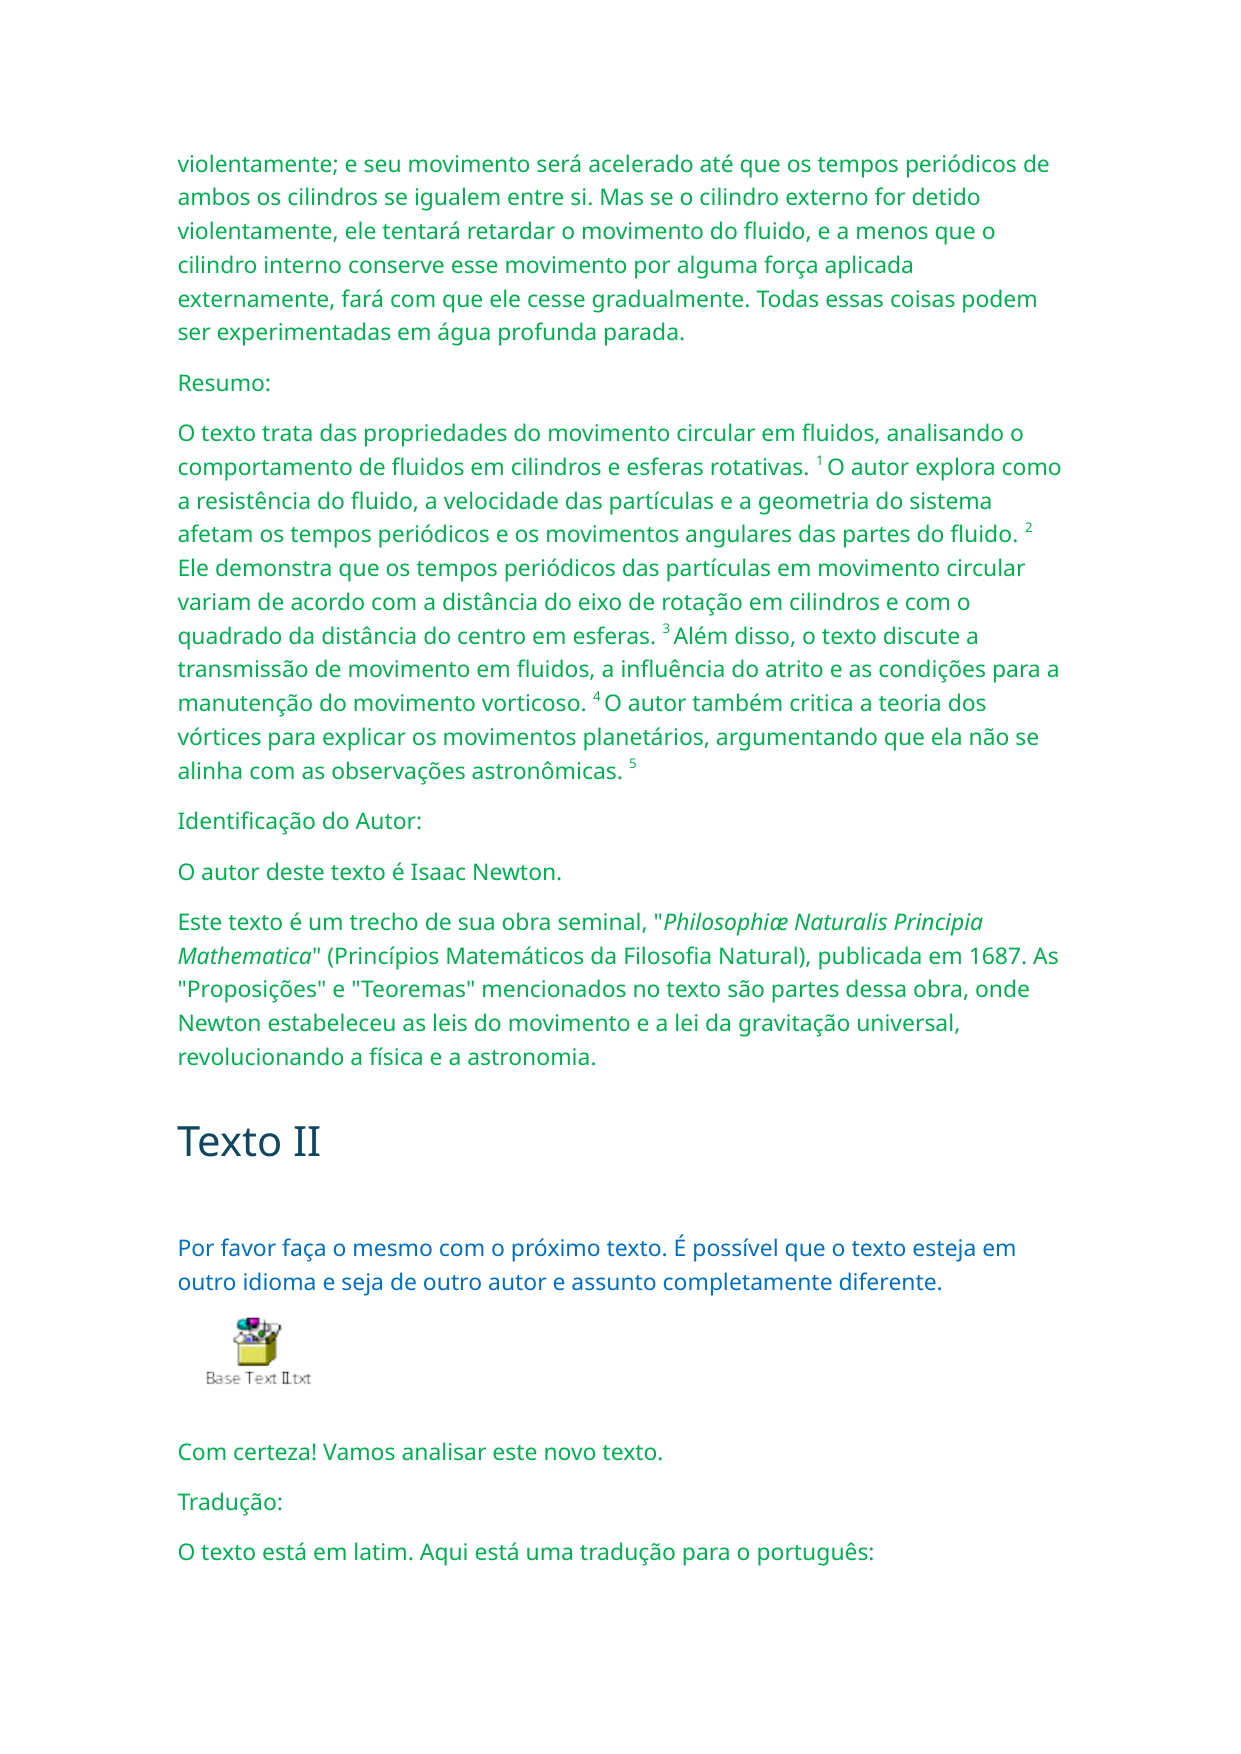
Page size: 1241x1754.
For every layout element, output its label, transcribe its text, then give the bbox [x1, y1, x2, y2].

text O autor deste texto é Isaac Newton. [177, 856, 1063, 887]
text Tradução: [177, 1486, 1063, 1517]
text Com certeza! Vamos analisar este novo texto. [177, 1436, 1063, 1467]
text Identificação do Autor: [177, 805, 1063, 836]
text Resumo: [177, 367, 1063, 398]
subtitle Texto II [177, 1112, 1063, 1169]
text Por favor faça o mesmo com o próximo texto. É possível que o texto esteja em outro idioma e seja de outro autor e assunto completamente diferente. [177, 1232, 1063, 1297]
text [177, 148, 1063, 348]
text O texto está em latim. Aqui está uma tradução para o português: [177, 1536, 1063, 1568]
text O texto trata das propriedades do movimento circular em fluidos, analisando o comportamento de fluidos em cilindros e esferas rotativas. 1 O autor explora como a resistência do fluido, a velocidade das partículas e a geometria do sistema afetam os tempos periódicos e os movimentos angulares das partes do fluido. 2 Ele demonstra que os tempos periódicos das partículas em movimento circular variam de acordo com a distância do eixo de rotação em cilindros e com o quadrado da distância do centro em esferas. 3 Além disso, o texto discute a transmissão de movimento em fluidos, a influência do atrito e as condições para a manutenção do movimento vorticoso. 4 O autor também critica a teoria dos vórtices para explicar os movimentos planetários, argumentando que ela não se alinha com as observações astronômicas. 5 [177, 417, 1063, 786]
text Este texto é um trecho de sua obra seminal, "Philosophiæ Naturalis Principia Mathematica" (Princípios Matemáticos da Filosofia Natural), publicada em 1687. As "Proposições" e "Teoremas" mencionados no texto são partes dessa obra, onde Newton estabeleceu as leis do movimento e a lei da gravitação universal, revolucionando a física e a astronomia. [177, 906, 1063, 1072]
